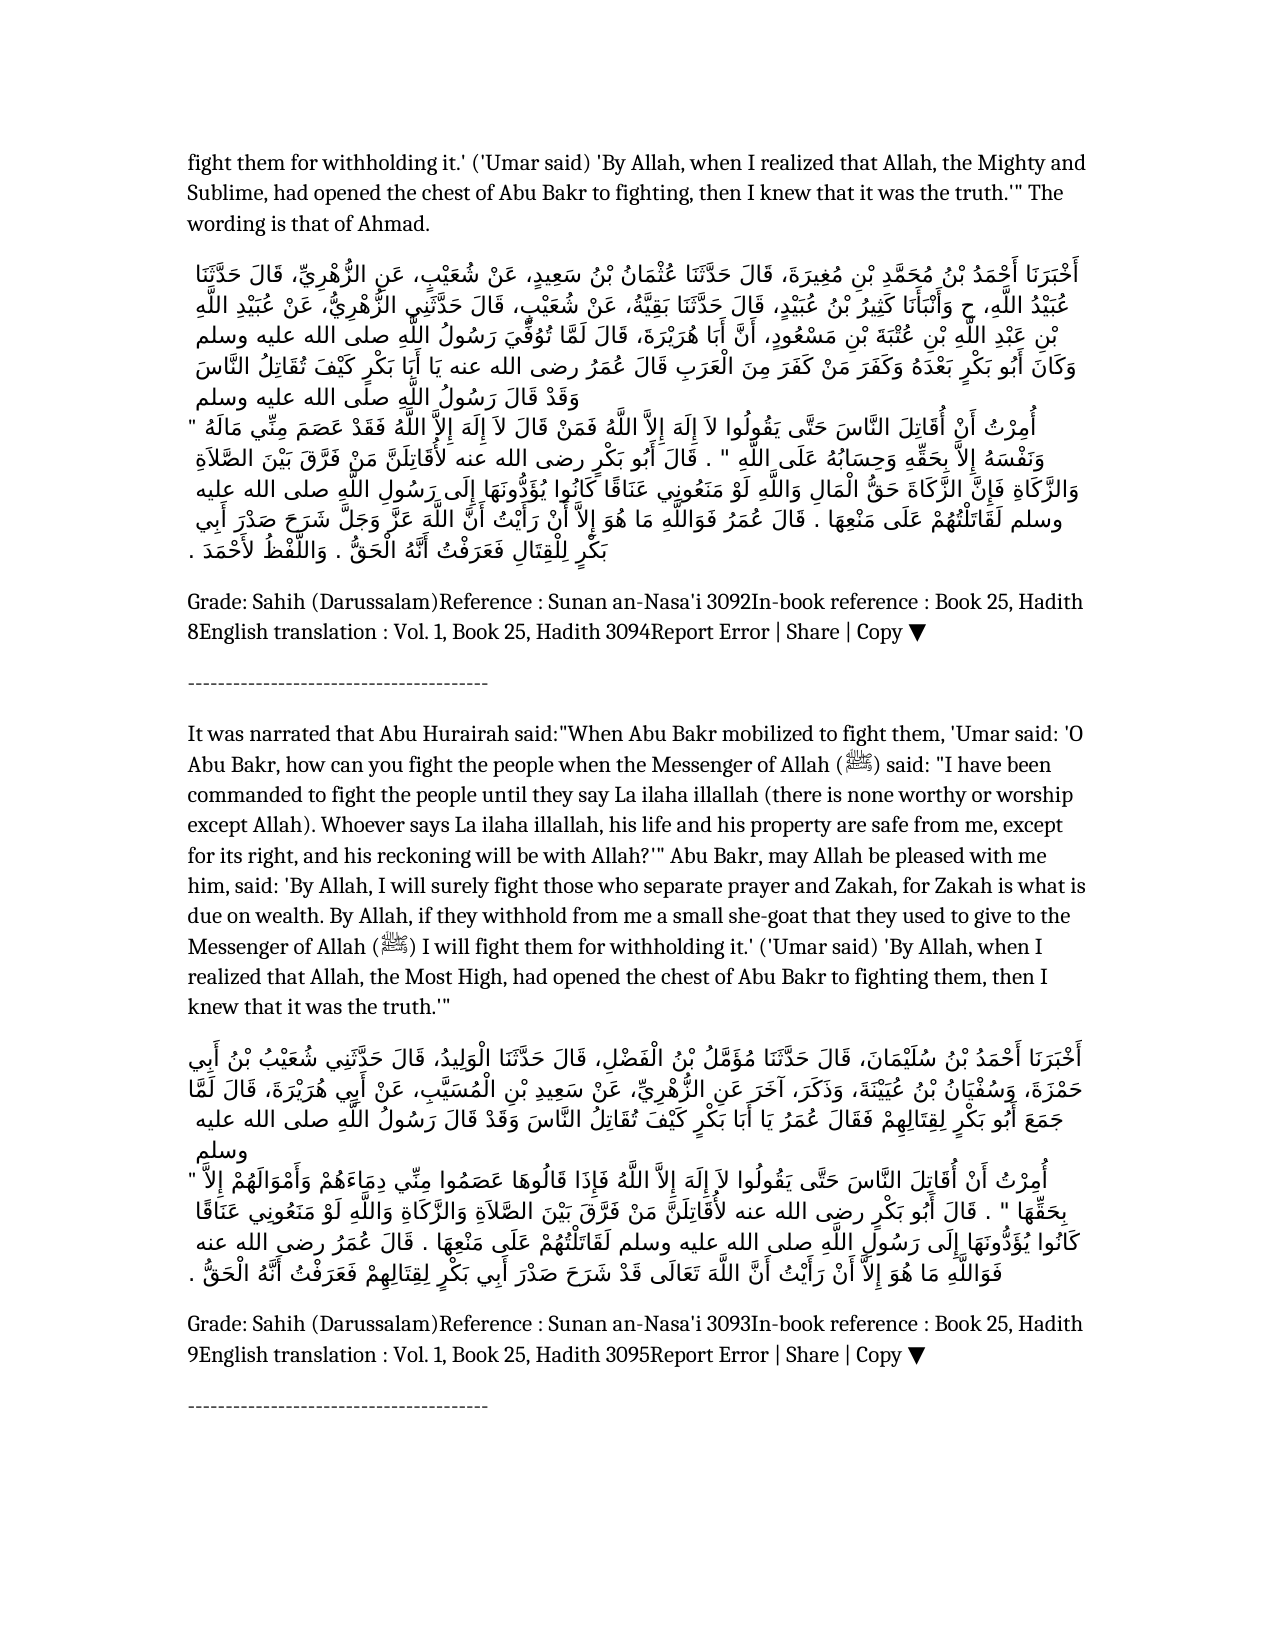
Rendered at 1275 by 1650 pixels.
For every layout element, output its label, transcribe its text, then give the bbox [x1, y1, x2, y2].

text ---------------------------------------- [187, 670, 1087, 696]
text أَخْبَرَنَا أَحْمَدُ بْنُ مُحَمَّدِ بْنِ مُغِيرَةَ، قَالَ حَدَّثَنَا عُثْمَانُ بْنُ سَعِيدٍ، عَنْ شُعَيْبٍ، عَنِ الزُّهْرِيِّ، قَالَ حَدَّثَنَا عُبَيْدُ اللَّهِ، ح وَأَنْبَأَنَا كَثِيرُ بْنُ عُبَيْدٍ، قَالَ حَدَّثَنَا بَقِيَّةُ، عَنْ شُعَيْبٍ، قَالَ حَدَّثَنِي الزُّهْرِيُّ، عَنْ عُبَيْدِ اللَّهِ بْنِ عَبْدِ اللَّهِ بْنِ عُتْبَةَ بْنِ مَسْعُودٍ، أَنَّ أَبَا هُرَيْرَةَ، قَالَ لَمَّا تُوُفِّيَ رَسُولُ اللَّهِ صلى الله عليه وسلم وَكَانَ أَبُو بَكْرٍ بَعْدَهُ وَكَفَرَ مَنْ كَفَرَ مِنَ الْعَرَبِ قَالَ عُمَرُ رضى الله عنه يَا أَبَا بَكْرٍ كَيْفَ تُقَاتِلُ النَّاسَ وَقَدْ قَالَ رَسُولُ اللَّهِ صلى الله عليه وسلم ‏ "‏ أُمِرْتُ أَنْ أُقَاتِلَ النَّاسَ حَتَّى يَقُولُوا لاَ إِلَهَ إِلاَّ اللَّهُ فَمَنْ قَالَ لاَ إِلَهَ إِلاَّ اللَّهُ فَقَدْ عَصَمَ مِنِّي مَالَهُ وَنَفْسَهُ إِلاَّ بِحَقِّهِ وَحِسَابُهُ عَلَى اللَّهِ ‏"‏ ‏.‏ قَالَ أَبُو بَكْرٍ رضى الله عنه لأُقَاتِلَنَّ مَنْ فَرَّقَ بَيْنَ الصَّلاَةِ وَالزَّكَاةِ فَإِنَّ الزَّكَاةَ حَقُّ الْمَالِ وَاللَّهِ لَوْ مَنَعُونِي عَنَاقًا كَانُوا يُؤَدُّونَهَا إِلَى رَسُولِ اللَّهِ صلى الله عليه وسلم لَقَاتَلْتُهُمْ عَلَى مَنْعِهَا ‏.‏ قَالَ عُمَرُ فَوَاللَّهِ مَا هُوَ إِلاَّ أَنْ رَأَيْتُ أَنَّ اللَّهَ عَزَّ وَجَلَّ شَرَحَ صَدْرَ أَبِي بَكْرٍ لِلْقِتَالِ فَعَرَفْتُ أَنَّهُ الْحَقُّ ‏.‏ وَاللَّفْظُ لأَحْمَدَ ‏.‏ [187, 261, 1087, 564]
text Grade: Sahih (Darussalam)Reference : Sunan an-Nasa'i 3093In-book reference : Book 25, Hadith 9English translation : Vol. 1, Book 25, Hadith 3095Report Error | Share | Copy ▼ [187, 1311, 1087, 1368]
text أَخْبَرَنَا أَحْمَدُ بْنُ سُلَيْمَانَ، قَالَ حَدَّثَنَا مُؤَمَّلُ بْنُ الْفَضْلِ، قَالَ حَدَّثَنَا الْوَلِيدُ، قَالَ حَدَّثَنِي شُعَيْبُ بْنُ أَبِي حَمْزَةَ، وَسُفْيَانُ بْنُ عُيَيْنَةَ، وَذَكَرَ، آخَرَ عَنِ الزُّهْرِيِّ، عَنْ سَعِيدِ بْنِ الْمُسَيَّبِ، عَنْ أَبِي هُرَيْرَةَ، قَالَ لَمَّا جَمَعَ أَبُو بَكْرٍ لِقِتَالِهِمْ فَقَالَ عُمَرُ يَا أَبَا بَكْرٍ كَيْفَ تُقَاتِلُ النَّاسَ وَقَدْ قَالَ رَسُولُ اللَّهِ صلى الله عليه وسلم ‏ "‏ أُمِرْتُ أَنْ أُقَاتِلَ النَّاسَ حَتَّى يَقُولُوا لاَ إِلَهَ إِلاَّ اللَّهُ فَإِذَا قَالُوهَا عَصَمُوا مِنِّي دِمَاءَهُمْ وَأَمْوَالَهُمْ إِلاَّ بِحَقِّهَا ‏"‏ ‏.‏ قَالَ أَبُو بَكْرٍ رضى الله عنه لأُقَاتِلَنَّ مَنْ فَرَّقَ بَيْنَ الصَّلاَةِ وَالزَّكَاةِ وَاللَّهِ لَوْ مَنَعُونِي عَنَاقًا كَانُوا يُؤَدُّونَهَا إِلَى رَسُولِ اللَّهِ صلى الله عليه وسلم لَقَاتَلْتُهُمْ عَلَى مَنْعِهَا ‏.‏ قَالَ عُمَرُ رضى الله عنه فَوَاللَّهِ مَا هُوَ إِلاَّ أَنْ رَأَيْتُ أَنَّ اللَّهَ تَعَالَى قَدْ شَرَحَ صَدْرَ أَبِي بَكْرٍ لِقِتَالِهِمْ فَعَرَفْتُ أَنَّهُ الْحَقُّ ‏.‏ [187, 1045, 1087, 1286]
text It was narrated that Abu Hurairah said:"When Abu Bakr mobilized to fight them, 'Umar said: 'O Abu Bakr, how can you fight the people when the Messenger of Allah (ﷺ) said: "I have been commanded to fight the people until they say La ilaha illallah (there is none worthy or worship except Allah). Whoever says La ilaha illallah, his life and his property are safe from me, except for its right, and his reckoning will be with Allah?'" Abu Bakr, may Allah be pleased with me him, said: 'By Allah, I will surely fight those who separate prayer and Zakah, for Zakah is what is due on wealth. By Allah, if they withhold from me a small she-goat that they used to give to the Messenger of Allah (ﷺ) I will fight them for withholding it.' ('Umar said) 'By Allah, when I realized that Allah, the Most High, had opened the chest of Abu Bakr to fighting them, then I knew that it was the truth.'" [187, 721, 1087, 1021]
text Grade: Sahih (Darussalam)Reference : Sunan an-Nasa'i 3092In-book reference : Book 25, Hadith 8English translation : Vol. 1, Book 25, Hadith 3094Report Error | Share | Copy ▼ [187, 589, 1087, 645]
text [187, 150, 1087, 237]
text ---------------------------------------- [187, 1392, 1087, 1419]
